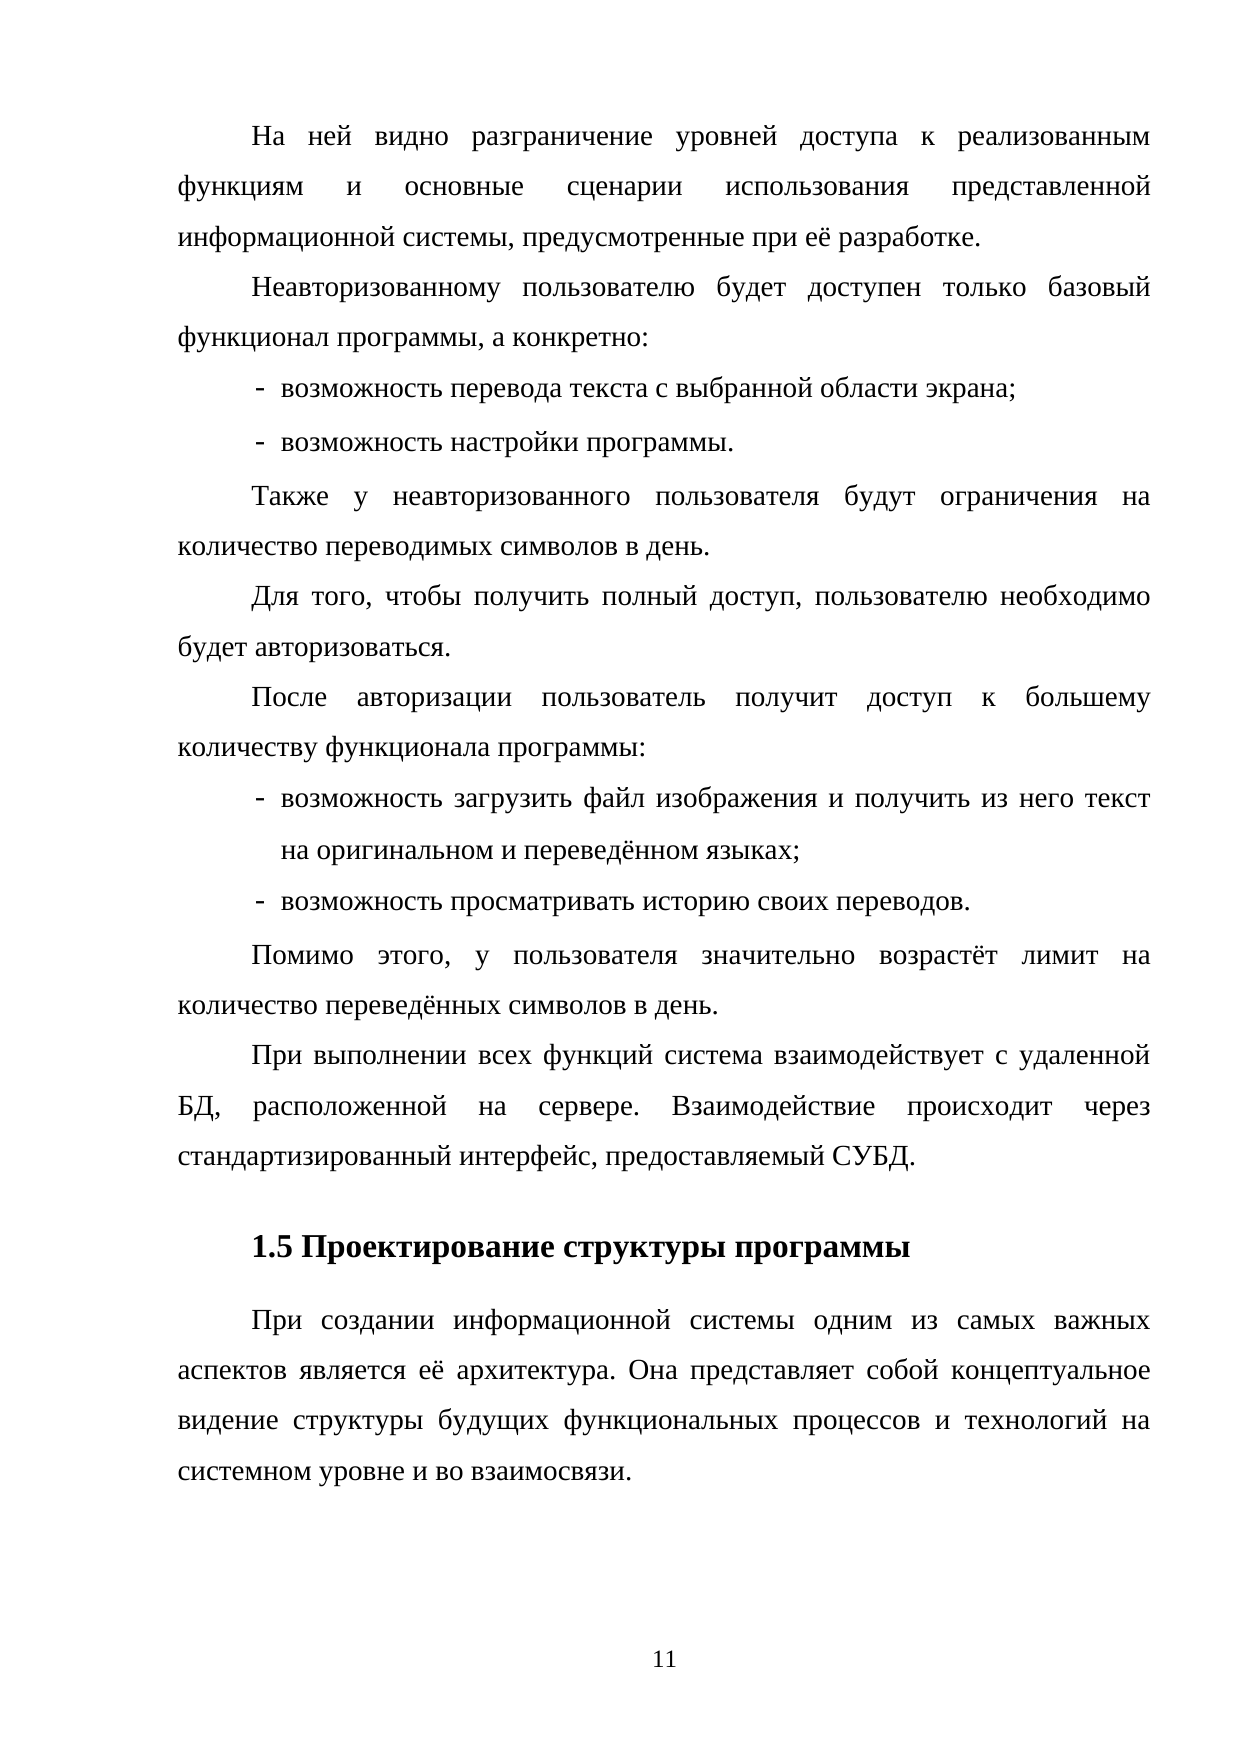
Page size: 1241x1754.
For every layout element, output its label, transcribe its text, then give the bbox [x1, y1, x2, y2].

subtitle 1.5 Проектирование структуры программы [177, 1226, 1152, 1264]
list возможность перевода текста с выбранной области экрана; [251, 370, 1152, 406]
text На ней видно разграничение уровней доступа к реализованным функциям и основные сценарии использования представленной информационной системы, предусмотренные при её разработке. [177, 118, 1152, 252]
text Для того, чтобы получить полный доступ, пользователю необходимо будет авторизоваться. [177, 578, 1152, 662]
text Неавторизованному пользователю будет доступен только базовый функционал программы, а конкретно: [177, 269, 1152, 353]
list возможность настройки программы. [251, 424, 1152, 460]
text После авторизации пользователь получит доступ к большему количеству функционала программы: [177, 679, 1152, 763]
list возможность просматривать историю своих переводов. [251, 883, 1152, 919]
text Помимо этого, у пользователя значительно возрастёт лимит на количество переведённых символов в день. [177, 937, 1152, 1021]
text Также у неавторизованного пользователя будут ограничения на количество переводимых символов в день. [177, 478, 1152, 562]
text При создании информационной системы одним из самых важных аспектов является её архитектура. Она представляет собой концептуальное видение структуры будущих функциональных процессов и технологий на системном уровне и во взаимосвязи. [177, 1302, 1152, 1486]
list возможность загрузить файл изображения и получить из него текст на оригинальном и переведённом языках; [251, 780, 1152, 866]
text При выполнении всех функций система взаимодействует с удаленной БД, расположенной на сервере. Взаимодействие происходит через стандартизированный интерфейс, предоставляемый СУБД. [177, 1037, 1152, 1172]
